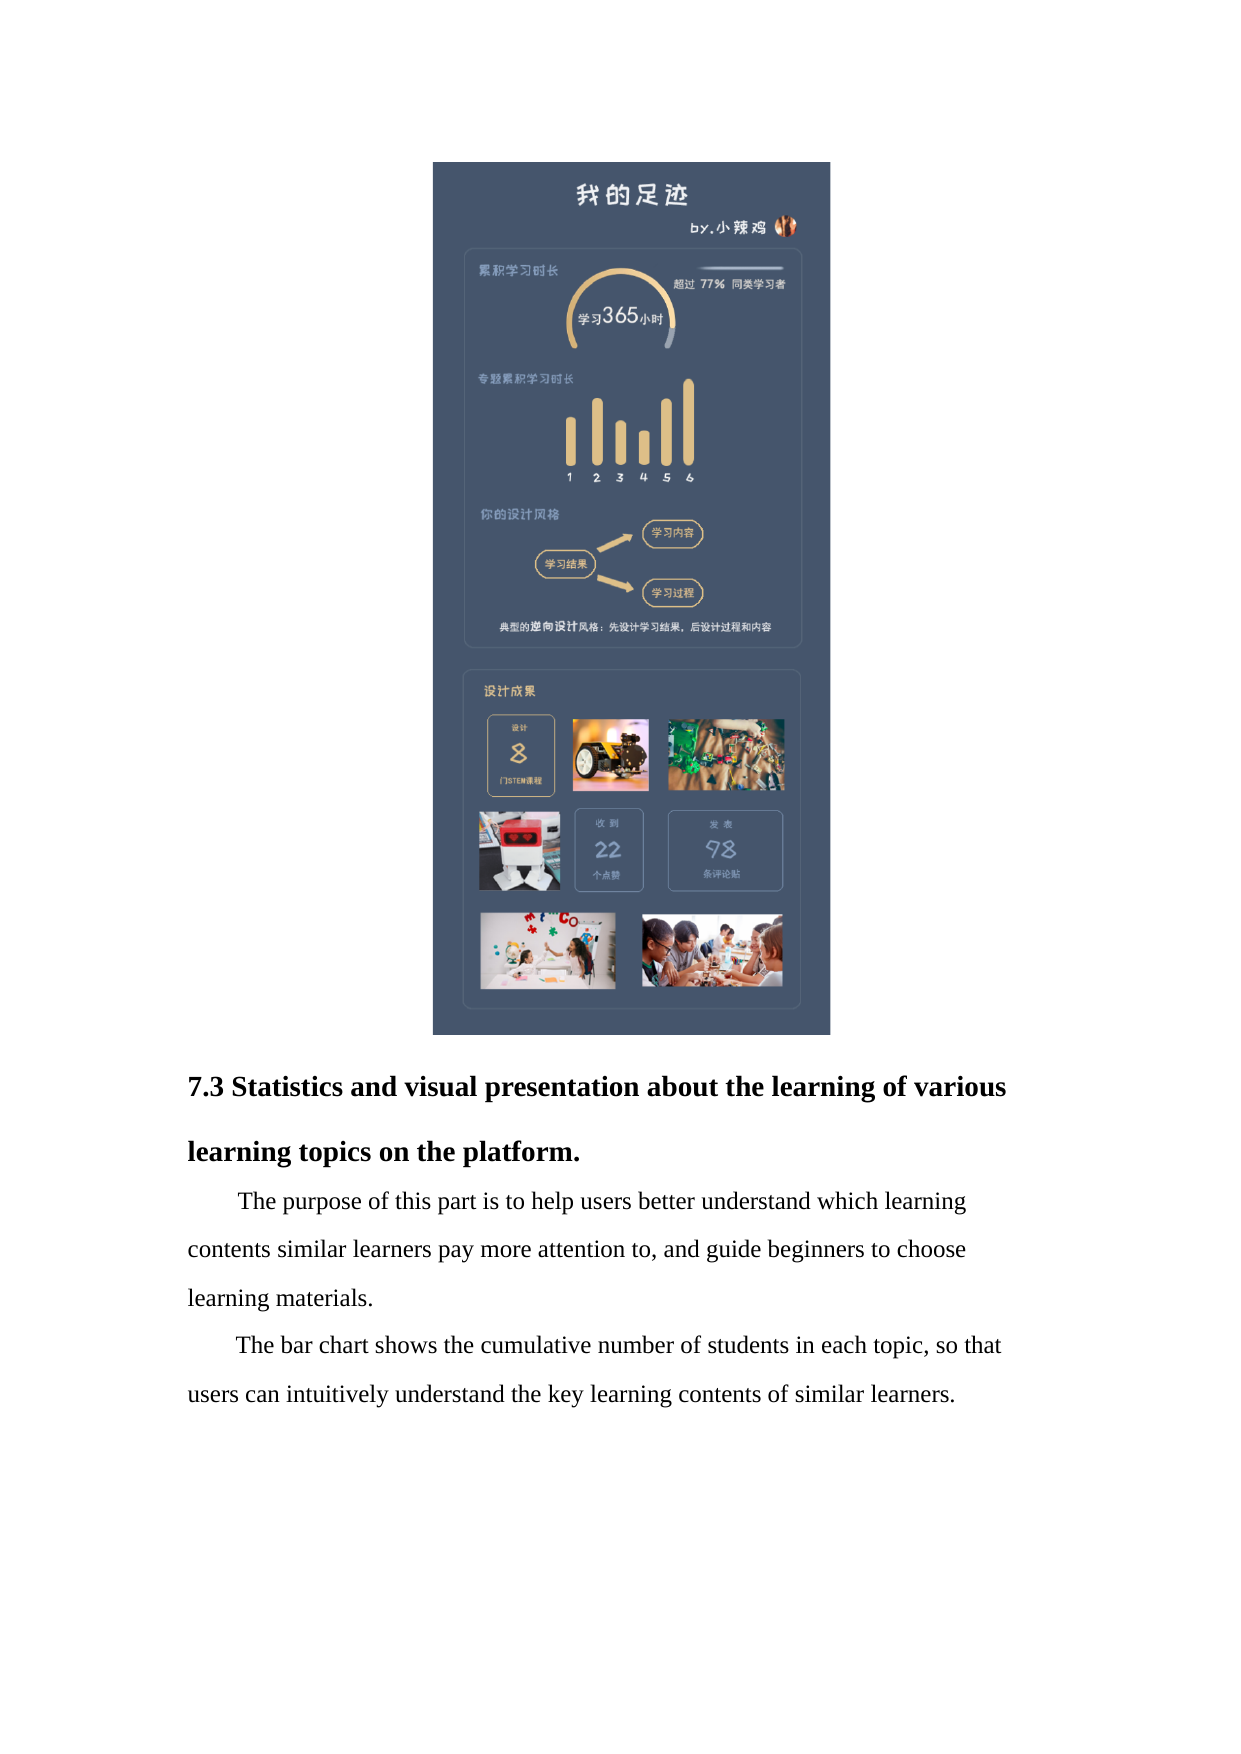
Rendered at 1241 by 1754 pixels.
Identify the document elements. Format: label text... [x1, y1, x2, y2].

subtitle 7.3 Statistics and visual presentation about the learning of various learning topics on the platform. [187, 1054, 1053, 1184]
picture [432, 162, 831, 1035]
text The bar chart shows the cumulative number of students in each topic, so that users can intuitively understand the key learning contents of similar learners. [187, 1328, 1053, 1409]
text The purpose of this part is to help users better understand which learning contents similar learners pay more attention to, and guide beginners to choose learning materials. [187, 1184, 1053, 1314]
